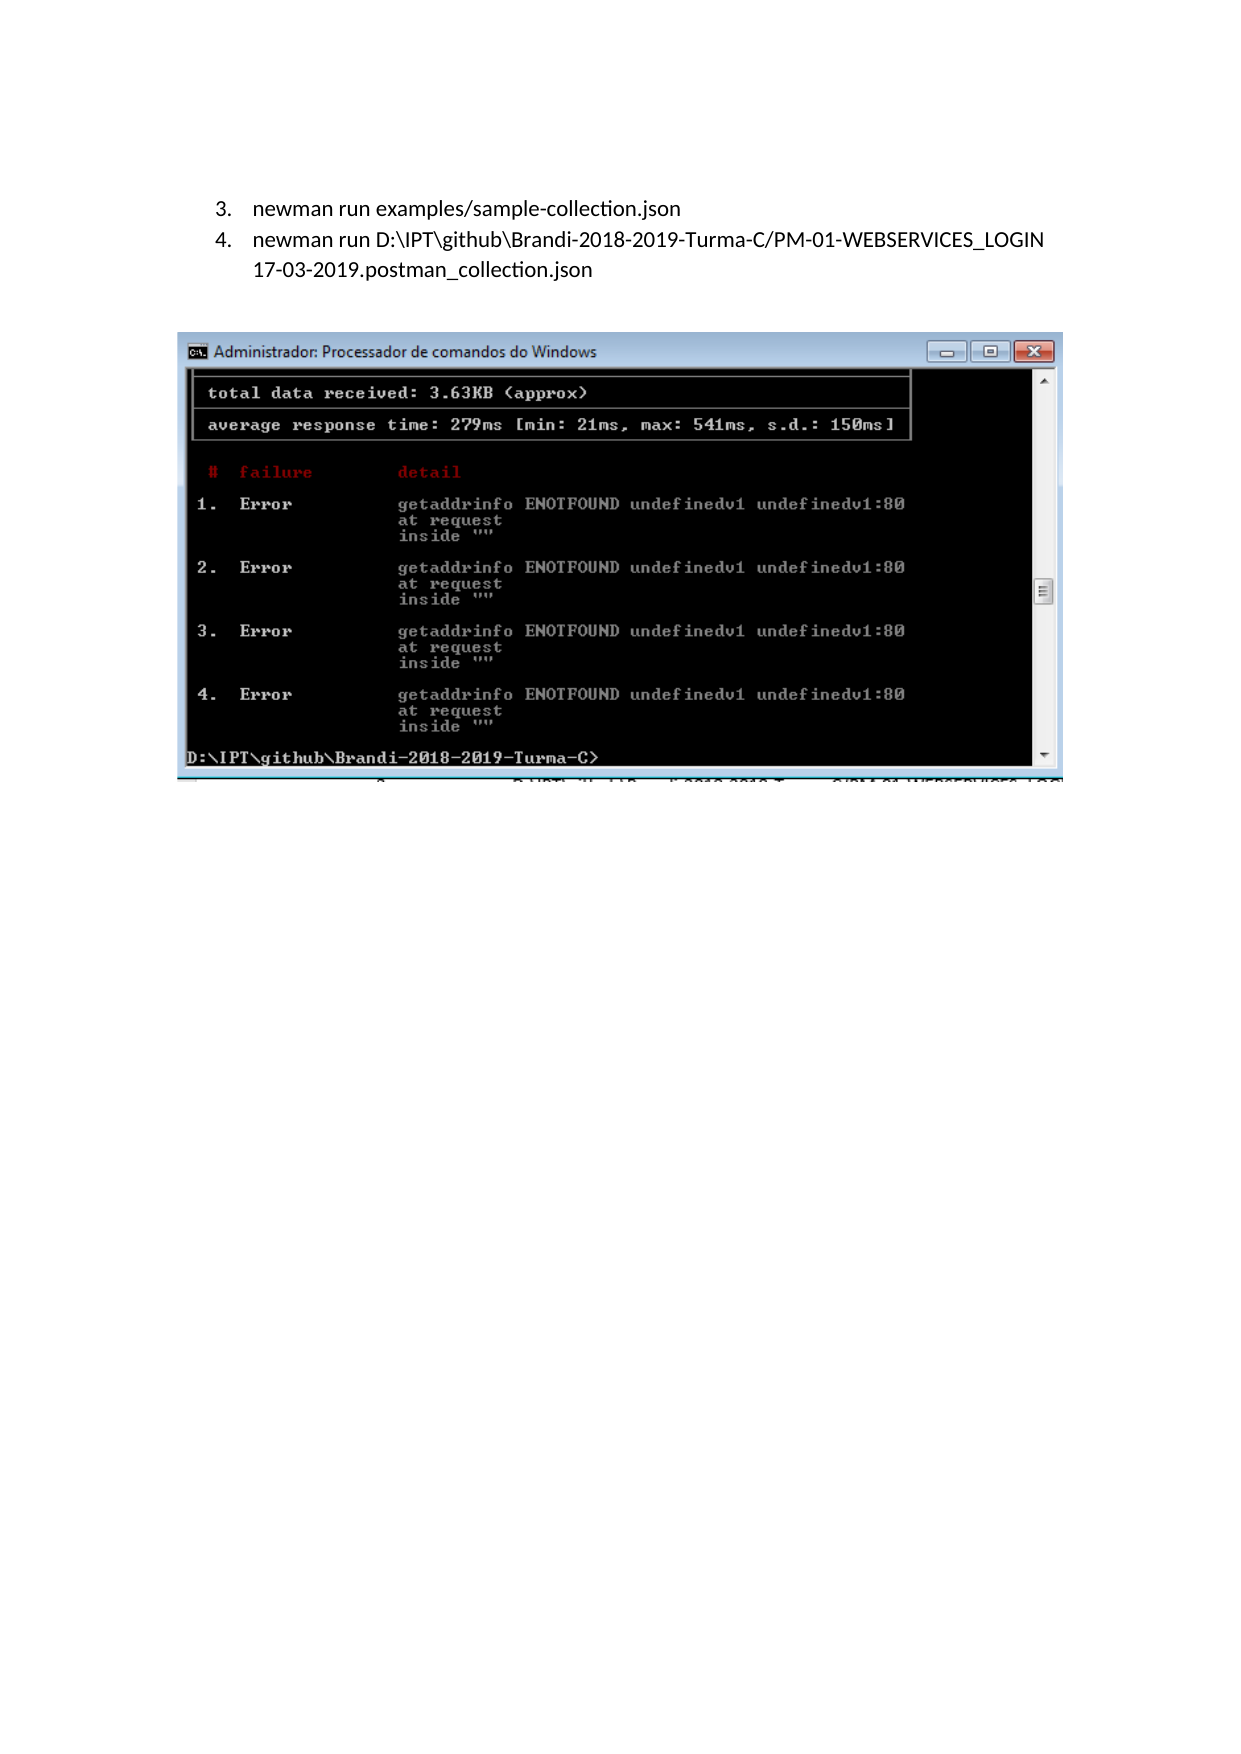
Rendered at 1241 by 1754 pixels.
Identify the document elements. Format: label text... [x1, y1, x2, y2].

picture [177, 332, 1063, 782]
list newman run D:\IPT\github\Brandi-2018-2019-Turma-C/PM-01-WEBSERVICES_LOGIN 17-03-2019.postman_collection.json [215, 225, 1063, 283]
list newman run examples/sample-collection.json [215, 194, 1063, 222]
